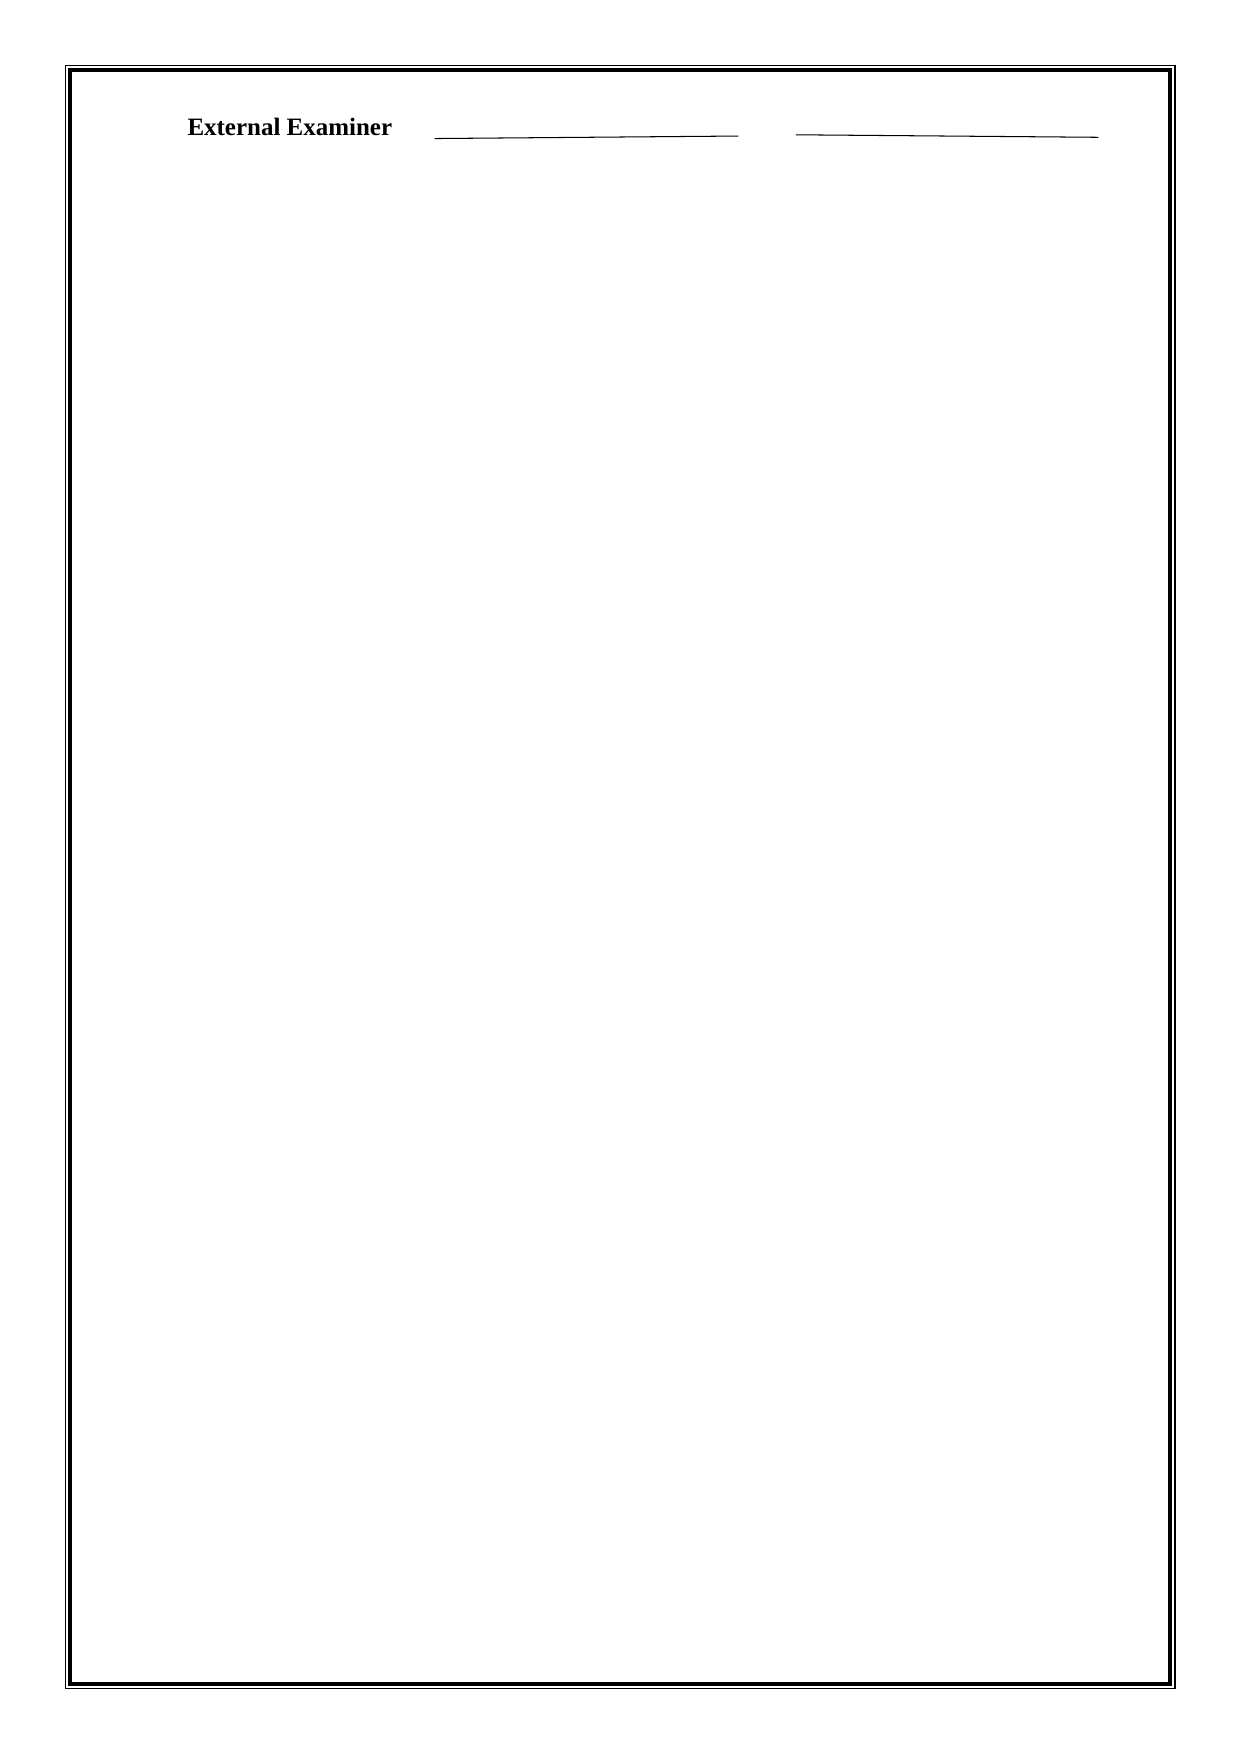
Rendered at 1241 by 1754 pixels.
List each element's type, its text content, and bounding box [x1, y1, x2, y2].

text External Examiner [187, 112, 1090, 141]
